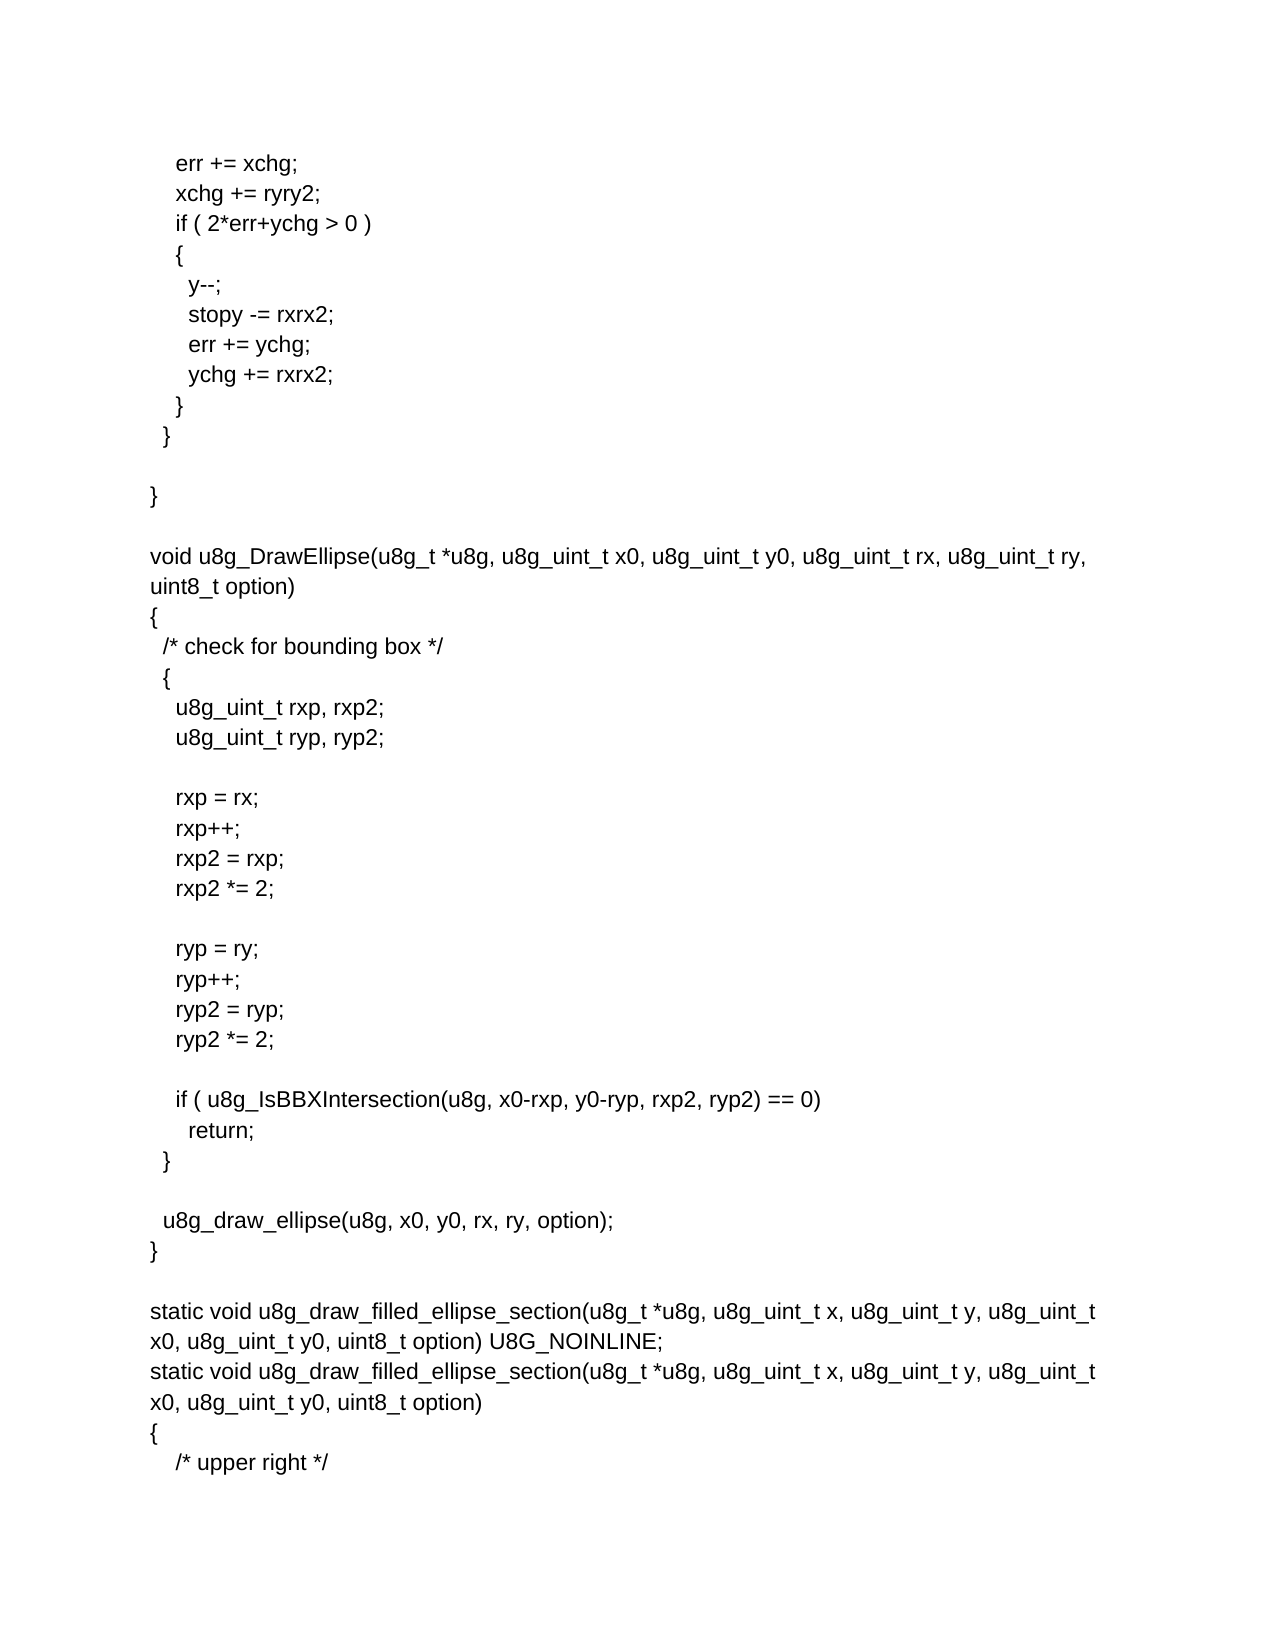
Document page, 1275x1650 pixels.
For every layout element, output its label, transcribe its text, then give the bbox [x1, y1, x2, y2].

text { [150, 241, 1125, 267]
text static void u8g_draw_filled_ellipse_section(u8g_t *u8g, u8g_uint_t x, u8g_uint_t y, u8g_uint_t x0, u8g_uint_t y0, uint8_t option) U8G_NOINLINE; [150, 1298, 1125, 1354]
text u8g_uint_t rxp, rxp2; [150, 694, 1125, 720]
text } [150, 1237, 1125, 1264]
text xchg += ryry2; [150, 180, 1125, 207]
text err += xchg; [150, 150, 1125, 176]
text ryp = ry; [150, 935, 1125, 962]
text err += ychg; [150, 331, 1125, 358]
text } [150, 422, 1125, 448]
text if ( u8g_IsBBXIntersection(u8g, x0-rxp, y0-ryp, rxp2, ryp2) == 0) [150, 1086, 1125, 1113]
text { [150, 603, 1125, 629]
text rxp++; [150, 814, 1125, 841]
text u8g_uint_t ryp, ryp2; [150, 724, 1125, 750]
text { [150, 1419, 1125, 1445]
text /* upper right */ [150, 1449, 1125, 1475]
text return; [150, 1117, 1125, 1143]
text } [150, 392, 1125, 418]
text void u8g_DrawEllipse(u8g_t *u8g, u8g_uint_t x0, u8g_uint_t y0, u8g_uint_t rx, u8g_uint_t ry, uint8_t option) [150, 543, 1125, 599]
text { [150, 663, 1125, 690]
text rxp = rx; [150, 784, 1125, 811]
text rxp2 *= 2; [150, 875, 1125, 901]
text if ( 2*err+ychg > 0 ) [150, 210, 1125, 237]
text } [150, 482, 1125, 509]
text y--; [150, 271, 1125, 297]
text ryp2 *= 2; [150, 1026, 1125, 1052]
text u8g_draw_ellipse(u8g, x0, y0, rx, ry, option); [150, 1207, 1125, 1234]
text rxp2 = rxp; [150, 845, 1125, 871]
text } [150, 1147, 1125, 1173]
text static void u8g_draw_filled_ellipse_section(u8g_t *u8g, u8g_uint_t x, u8g_uint_t y, u8g_uint_t x0, u8g_uint_t y0, uint8_t option) [150, 1358, 1125, 1415]
text stopy -= rxrx2; [150, 301, 1125, 327]
text ryp2 = ryp; [150, 996, 1125, 1022]
text ryp++; [150, 966, 1125, 992]
text ychg += rxrx2; [150, 361, 1125, 388]
text /* check for bounding box */ [150, 633, 1125, 660]
